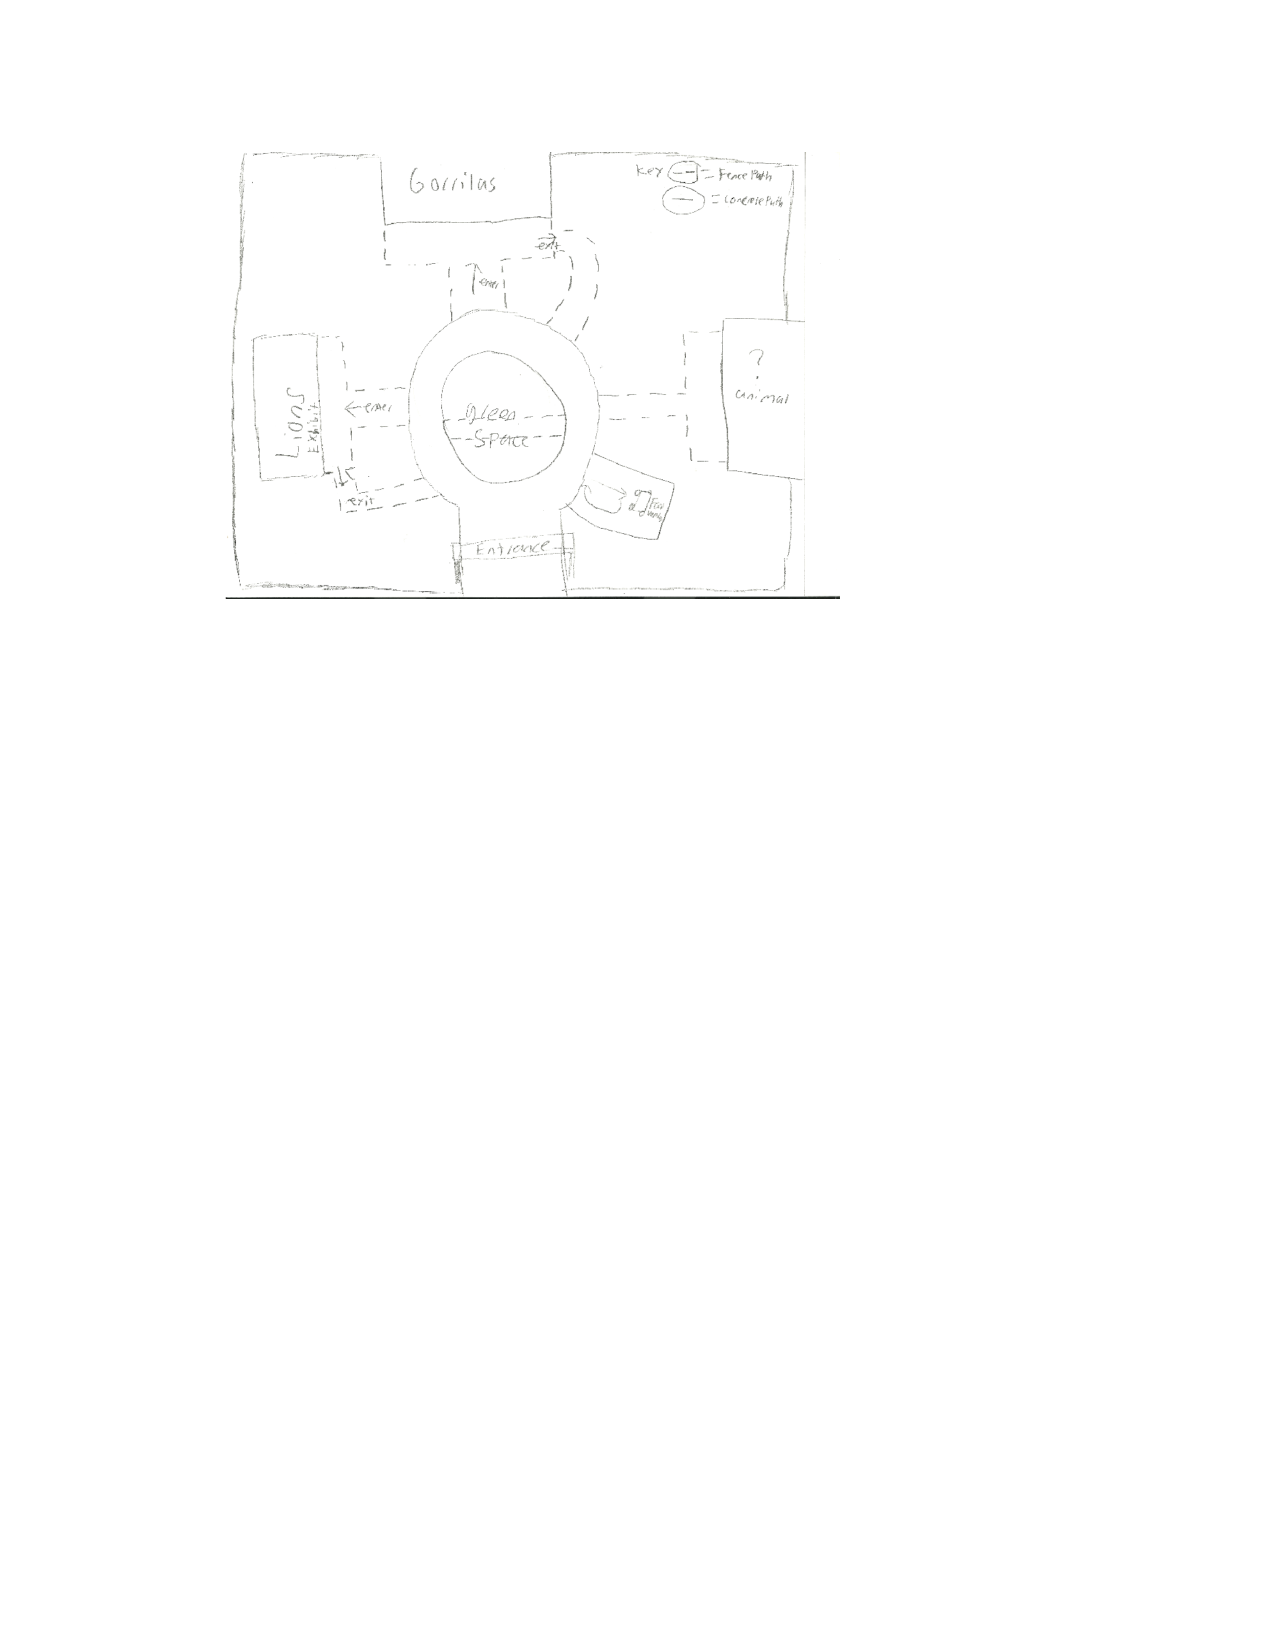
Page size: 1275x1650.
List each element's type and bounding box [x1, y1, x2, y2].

picture [226, 152, 839, 599]
